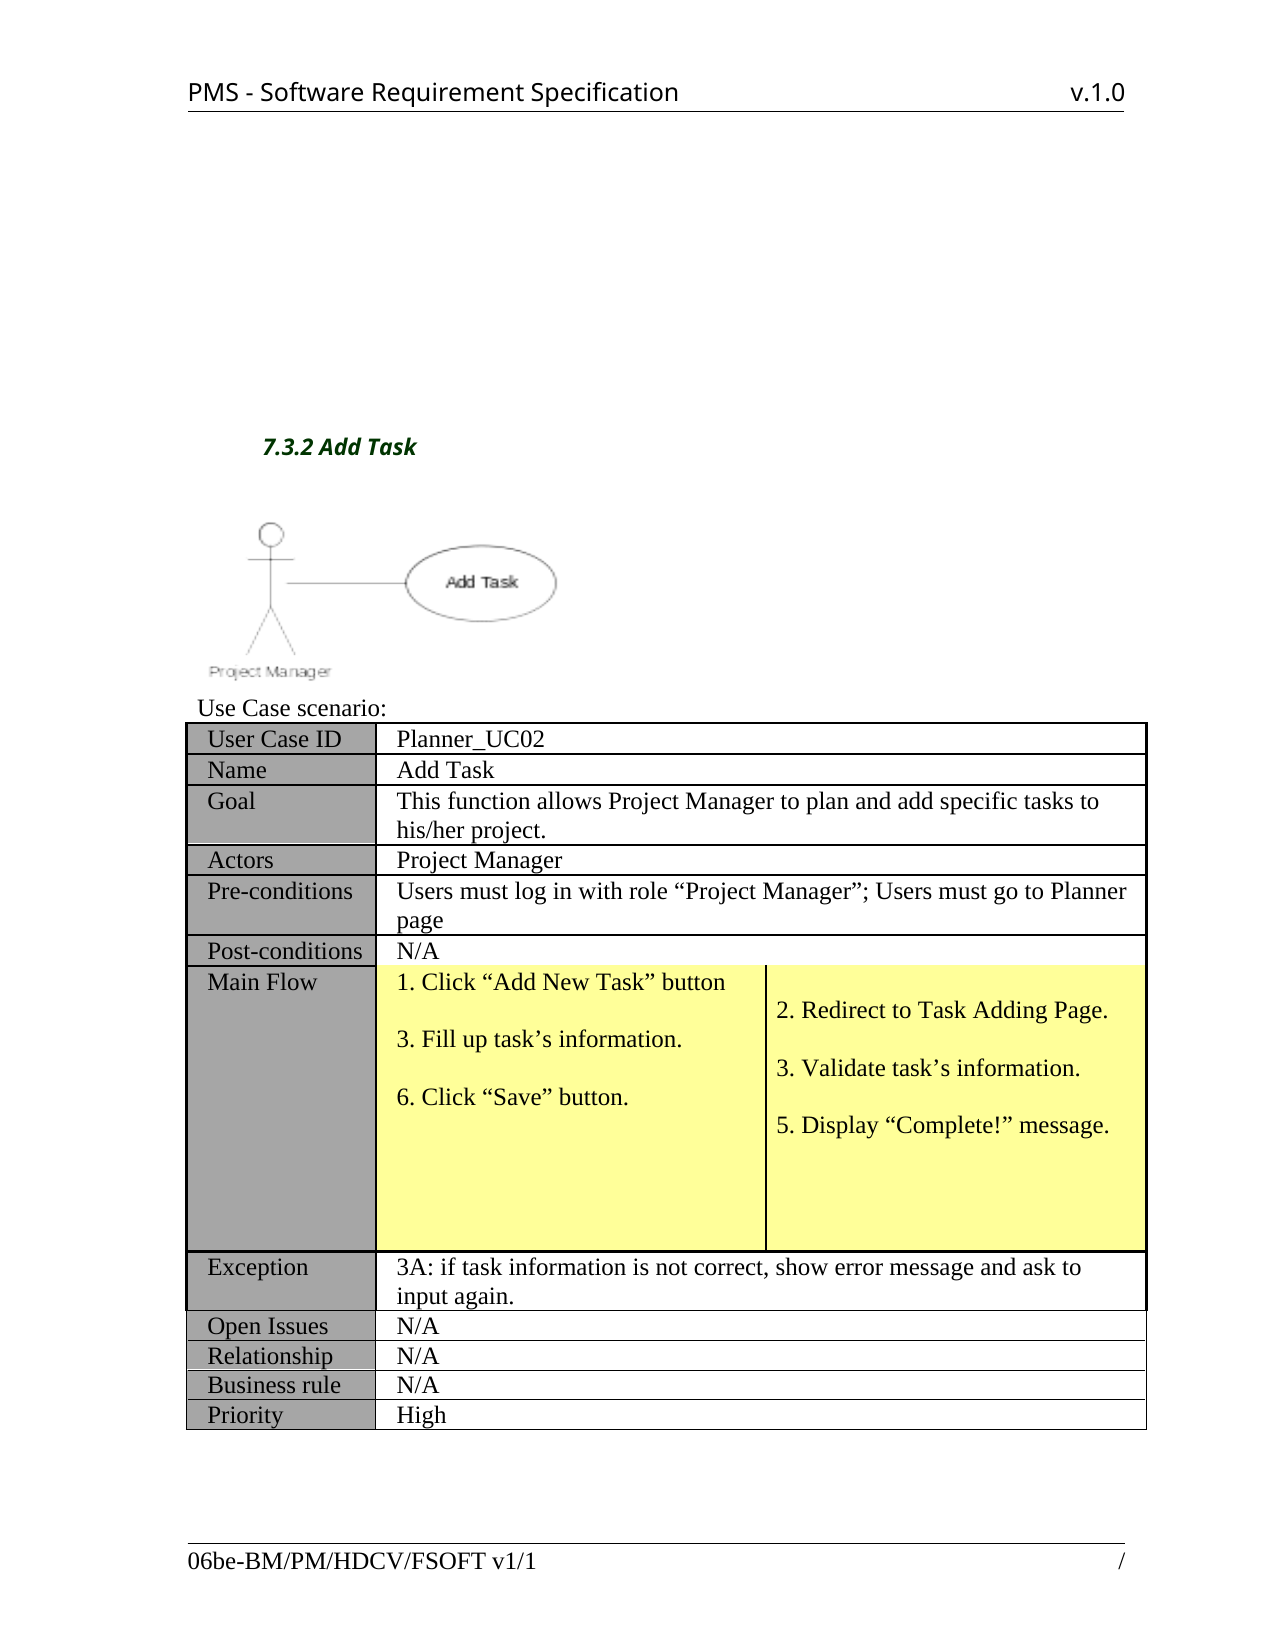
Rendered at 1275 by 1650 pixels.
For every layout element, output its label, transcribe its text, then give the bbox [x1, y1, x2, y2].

table_cell Relationship [187, 1340, 375, 1369]
table_cell Main Flow [188, 967, 375, 1250]
table_cell Actors [188, 846, 375, 874]
table_cell Post-conditions [188, 936, 375, 965]
table_cell Open Issues [187, 1311, 375, 1340]
table_cell High [376, 1399, 1146, 1429]
table_cell 3A: if task information is not correct, show error message and ask to input again. [377, 1253, 1145, 1310]
table_cell N/A [377, 936, 1145, 965]
table_cell Priority [187, 1399, 375, 1429]
table_cell N/A [376, 1370, 1146, 1399]
table_cell Goal [188, 786, 375, 843]
table_cell N/A [376, 1340, 1146, 1369]
table_cell 1. Click “Add New Task” button 3. Fill up task’s information. 6. Click “Save” button. [377, 965, 765, 1250]
table_header Planner_UC02 [377, 724, 1145, 753]
table_cell Add Task [377, 755, 1145, 784]
table_cell Pre-conditions [188, 876, 375, 934]
table_header User Case ID [188, 724, 375, 753]
table_cell Name [188, 755, 375, 784]
table_cell 2. Redirect to Task Adding Page. 3. Validate task’s information. 5. Display “Complete!” message. [767, 965, 1145, 1250]
table_cell Project Manager [377, 846, 1145, 874]
table_cell N/A [376, 1311, 1146, 1340]
text Use Case scenario: [197, 693, 1125, 722]
table_cell Exception [188, 1253, 375, 1310]
table_cell This function allows Project Manager to plan and add specific tasks to his/her project. [377, 786, 1145, 843]
table_cell Users must log in with role “Project Manager”; Users must go to Planner page [377, 876, 1145, 934]
table_cell Business rule [187, 1370, 375, 1399]
list 7.3.2 Add Task [262, 431, 1125, 462]
